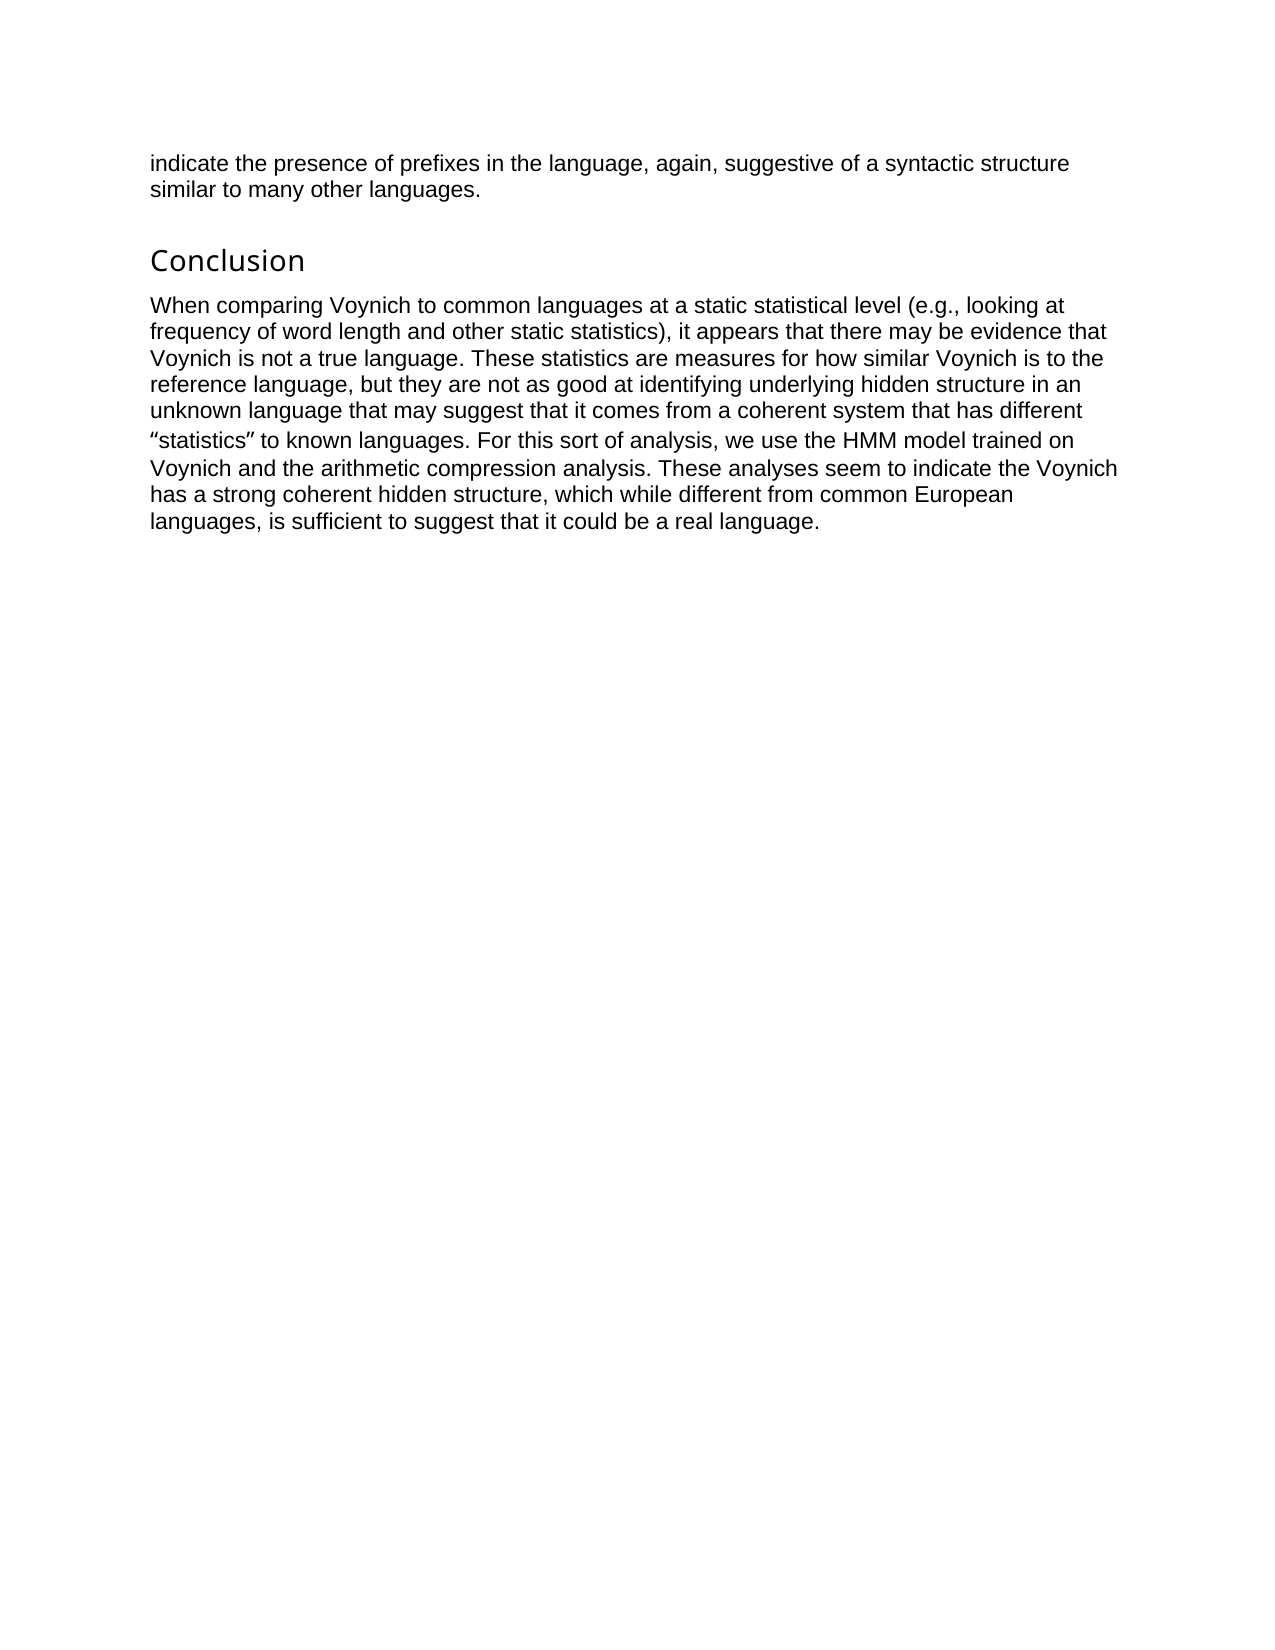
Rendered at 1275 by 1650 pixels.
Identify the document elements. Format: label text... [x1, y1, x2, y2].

text When comparing Voynich to common languages at a static statistical level (e.g., looking at frequency of word length and other static statistics), it appears that there may be evidence that Voynich is not a true language. These statistics are measures for how similar Voynich is to the reference language, but they are not as good at identifying underlying hidden structure in an unknown language that may suggest that it comes from a coherent system that has different “statistics” to known languages. For this sort of analysis, we use the HMM model trained on Voynich and the arithmetic compression analysis. These analyses seem to indicate the Voynich has a strong coherent hidden structure, which while different from common European languages, is sufficient to suggest that it could be a real language. [150, 292, 1125, 534]
subtitle Conclusion [150, 240, 1125, 280]
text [150, 150, 1125, 203]
